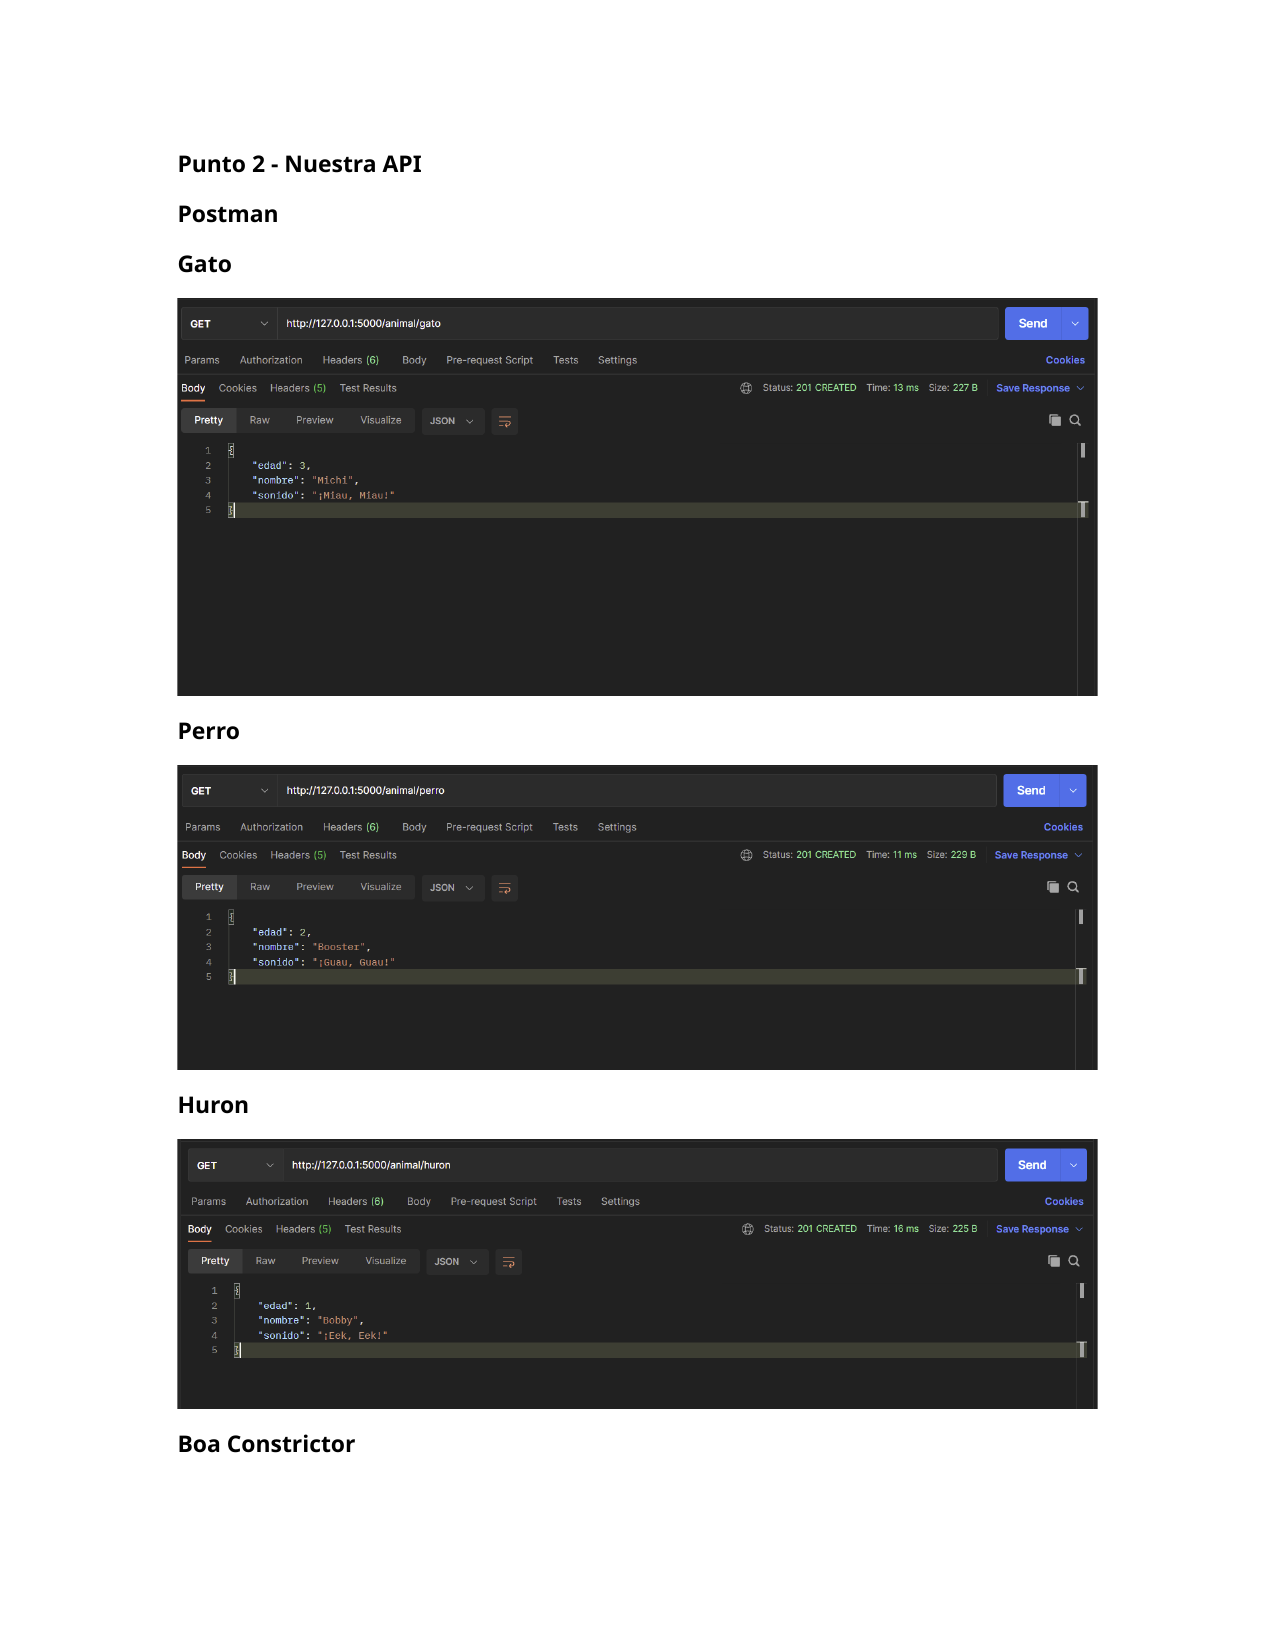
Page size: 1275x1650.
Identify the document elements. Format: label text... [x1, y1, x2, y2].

text Gato [177, 248, 1098, 280]
picture [177, 298, 1098, 696]
text Boa Constrictor [177, 1428, 1098, 1459]
text Perro [177, 715, 1098, 746]
text Postman [177, 198, 1098, 229]
text Huron [177, 1089, 1098, 1120]
text Punto 2 - Nuestra API [177, 148, 1098, 179]
picture [177, 1139, 1098, 1409]
picture [177, 765, 1098, 1070]
